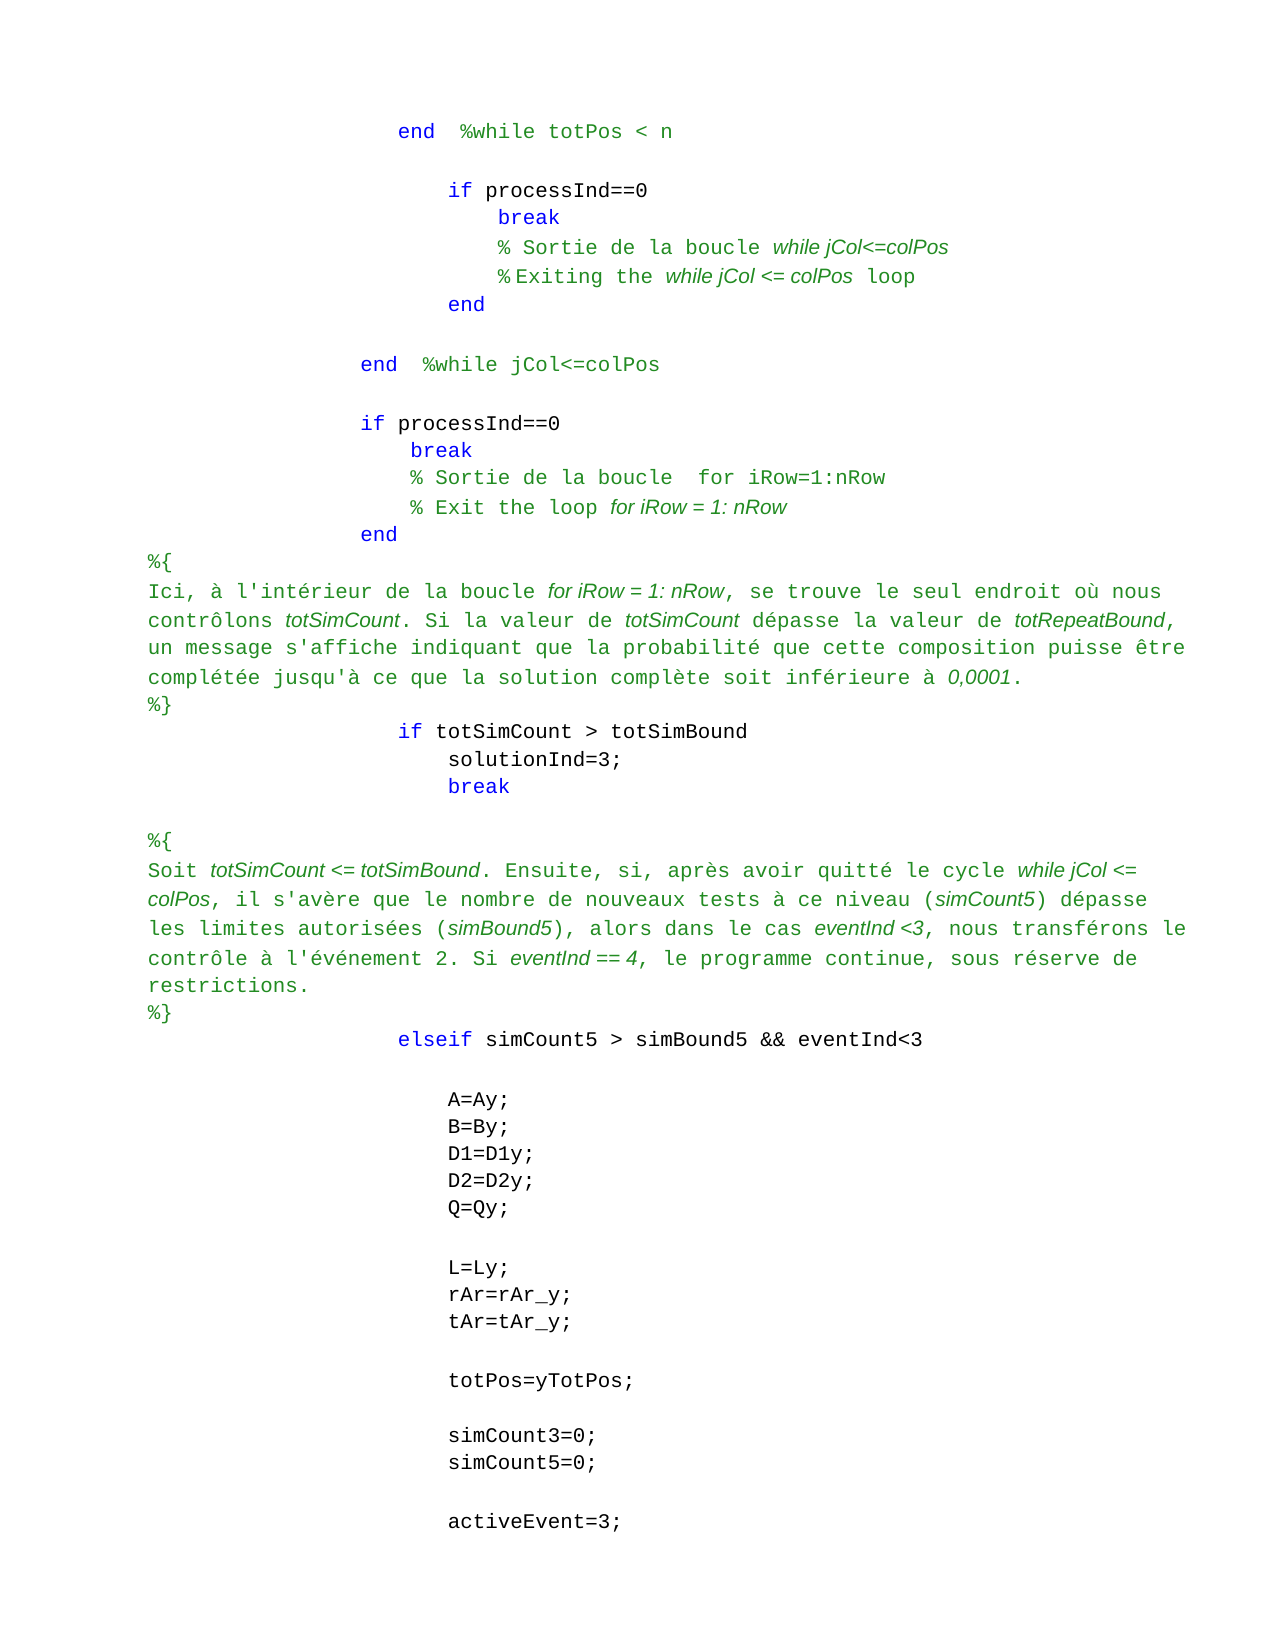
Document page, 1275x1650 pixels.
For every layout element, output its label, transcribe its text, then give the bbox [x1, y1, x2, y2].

text %{ [148, 551, 1186, 575]
text break [148, 776, 1186, 799]
text end [148, 294, 1186, 318]
text totPos=yTotPos; [148, 1371, 1186, 1394]
text end %while jCol<=colPos [148, 354, 1186, 377]
text A=Ay; [148, 1089, 1186, 1112]
text Q=Qy; [148, 1197, 1186, 1221]
text %{ [148, 830, 1186, 854]
text if processInd==0 [148, 180, 1186, 204]
text end [148, 524, 1186, 548]
text simCount5=0; [148, 1452, 1186, 1476]
text % Sortie de la boucle for iRow=1:nRow [148, 467, 1186, 491]
text % Sortie de la boucle while jCol<=colPos [148, 234, 1186, 260]
text B=By; [148, 1116, 1186, 1139]
text L=Ly; [148, 1257, 1186, 1280]
text break [148, 207, 1186, 231]
text simCount3=0; [148, 1425, 1186, 1448]
text end %while totPos < n [148, 121, 1186, 144]
text D1=D1y; [148, 1143, 1186, 1167]
text %} [148, 1002, 1186, 1026]
text elseif simCount5 > simBound5 && eventInd<3 [148, 1029, 1186, 1053]
text %} [148, 694, 1186, 718]
text D2=D2y; [148, 1170, 1186, 1194]
text Soit totSimCount <= totSimBound. Ensuite, si, après avoir quitté le cycle while jCol <= colPos, il s'avère que le nombre de nouveaux tests à ce niveau (simCount5) dépasse les limites autorisées (simBound5), alors dans le cas eventInd <3, nous transférons le contrôle à l'événement 2. Si eventInd == 4, le programme continue, sous réserve de restrictions. [148, 857, 1186, 998]
text solutionInd=3; [148, 749, 1186, 772]
text activeEvent=3; [148, 1511, 1186, 1535]
text rAr=rAr_y; [148, 1284, 1186, 1308]
text Ici, à l'intérieur de la boucle for iRow = 1: nRow, se trouve le seul endroit où nous contrôlons totSimCount. Si la valeur de totSimCount dépasse la valeur de totRepeatBound, un message s'affiche indiquant que la probabilité que cette composition puisse être complétée jusqu'à ce que la solution complète soit inférieure à 0,0001. [148, 579, 1186, 690]
text tAr=tAr_y; [148, 1311, 1186, 1335]
text % Exiting the while jCol <= colPos loop [148, 264, 1186, 290]
text break [148, 440, 1186, 464]
text % Exit the loop for iRow = 1: nRow [148, 494, 1186, 520]
text if processInd==0 [148, 413, 1186, 437]
text if totSimCount > totSimBound [148, 721, 1186, 745]
